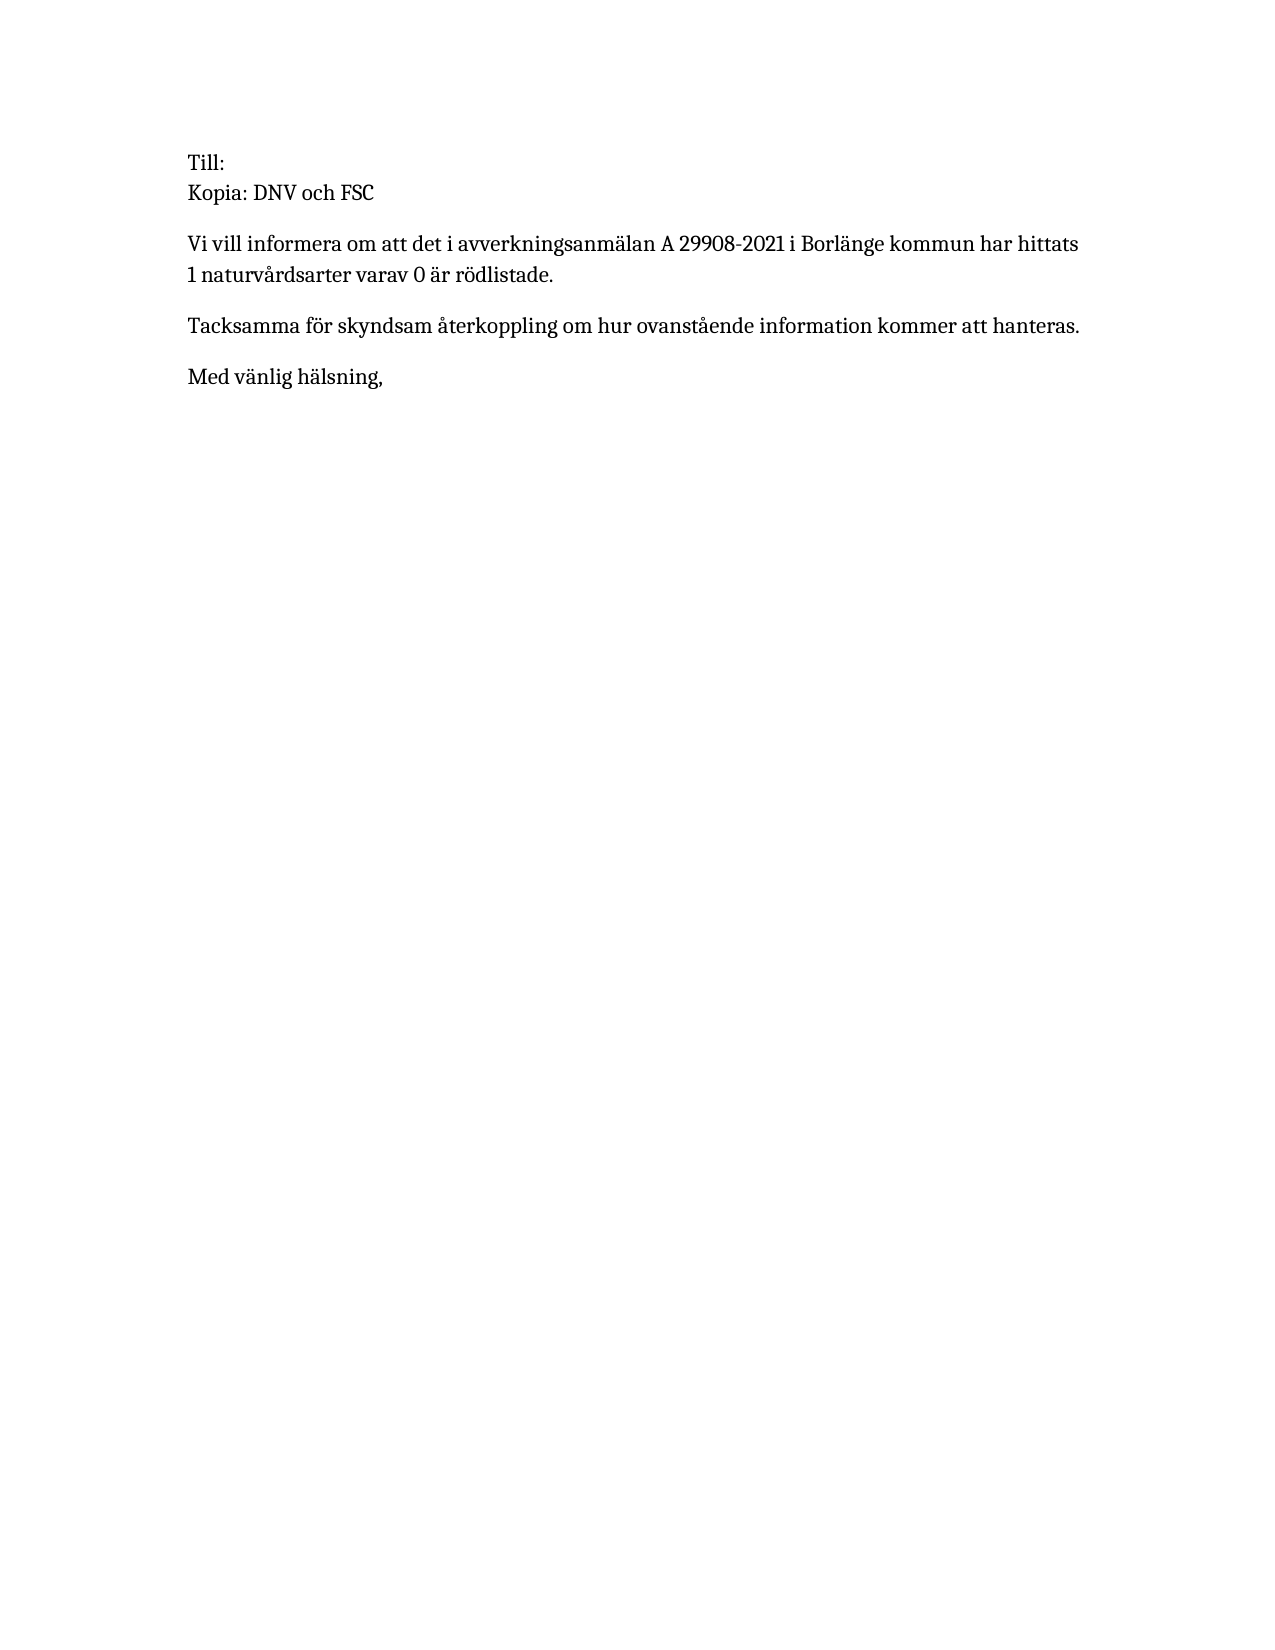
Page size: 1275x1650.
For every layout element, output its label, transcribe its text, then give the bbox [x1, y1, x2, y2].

text Tacksamma för skyndsam återkoppling om hur ovanstående information kommer att hanteras. [187, 312, 1087, 339]
text Till: Kopia: DNV och FSC [187, 150, 1087, 207]
text Vi vill informera om att det i avverkningsanmälan A 29908-2021 i Borlänge kommun har hittats 1 naturvårdsarter varav 0 är rödlistade. [187, 231, 1087, 288]
text Med vänlig hälsning, [187, 363, 1087, 420]
